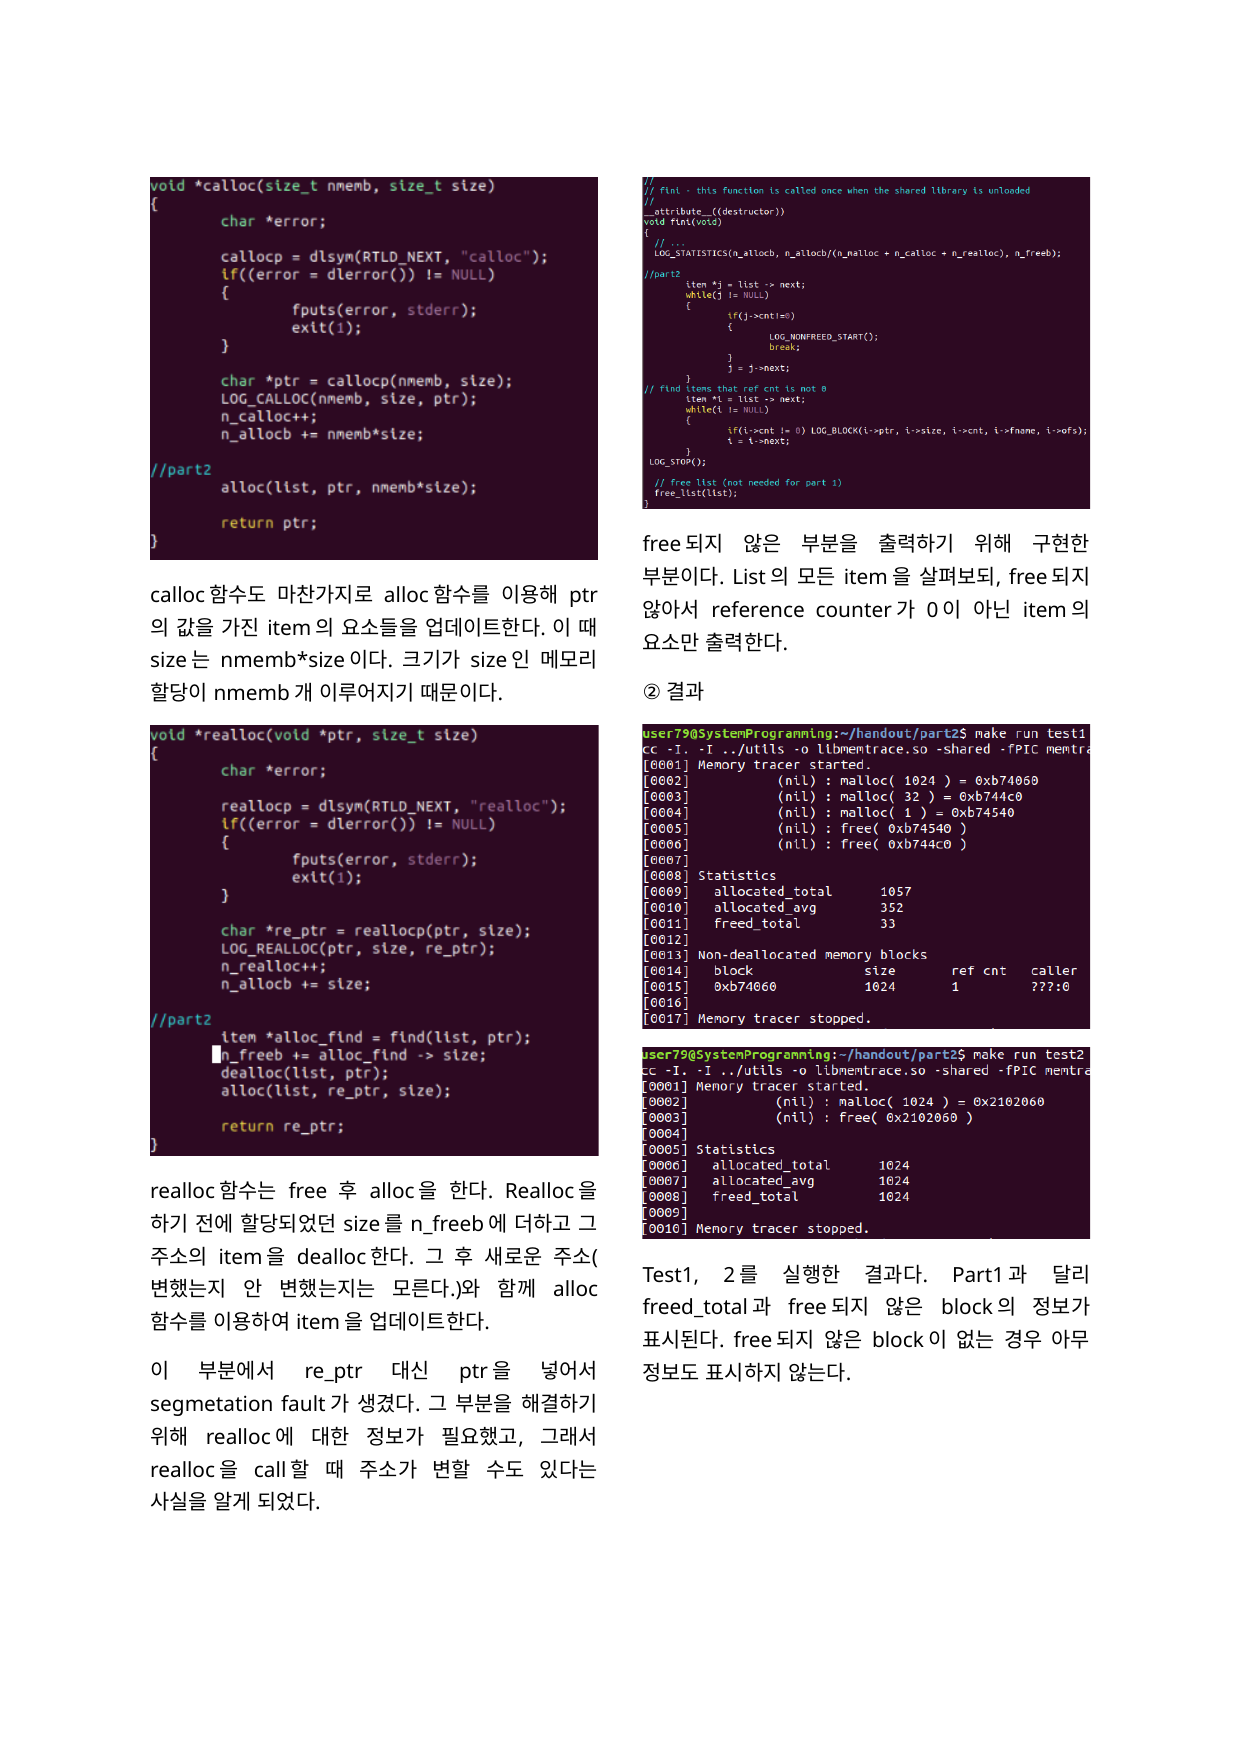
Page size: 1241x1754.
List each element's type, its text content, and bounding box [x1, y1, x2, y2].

picture [150, 725, 599, 1156]
picture [642, 724, 1091, 1029]
text 이 부분에서 re_ptr 대신 ptr을 넣어서 segmetation fault가 생겼다. 그 부분을 해결하기 위해 realloc에 대한 정보가 필요했고, 그래서 realloc을 call할 때 주소가 변할 수도 있다는 사실을 알게 되었다. [150, 1355, 598, 1516]
text Test1, 2를 실행한 결과다. Part1과 달리 freed_total과 free되지 않은 block의 정보가 표시된다. free되지 않은 block이 없는 경우 아무 정보도 표시하지 않는다. [642, 1258, 1090, 1386]
text calloc함수도 마찬가지로 alloc함수를 이용해 ptr의 값을 가진 item의 요소들을 업데이트한다. 이 때 size는 nmemb*size이다. 크기가 size인 메모리 할당이 nmemb개 이루어지기 때문이다. [150, 578, 598, 707]
picture [150, 177, 598, 560]
picture [642, 1047, 1091, 1239]
text ② 결과 [642, 675, 1090, 705]
text free되지 않은 부분을 출력하기 위해 구현한 부분이다. List의 모든 item을 살펴보되, free되지 않아서 reference counter가 0이 아닌 item의 요소만 출력한다. [642, 528, 1090, 656]
text realloc함수는 free 후 alloc을 한다. Realloc을 하기 전에 할당되었던 size를 n_freeb에 더하고 그 주소의 item을 dealloc한다. 그 후 새로운 주소(변했는지 안 변했는지는 모른다.)와 함께 alloc함수를 이용하여 item을 업데이트한다. [150, 1174, 598, 1336]
picture [642, 177, 1091, 509]
